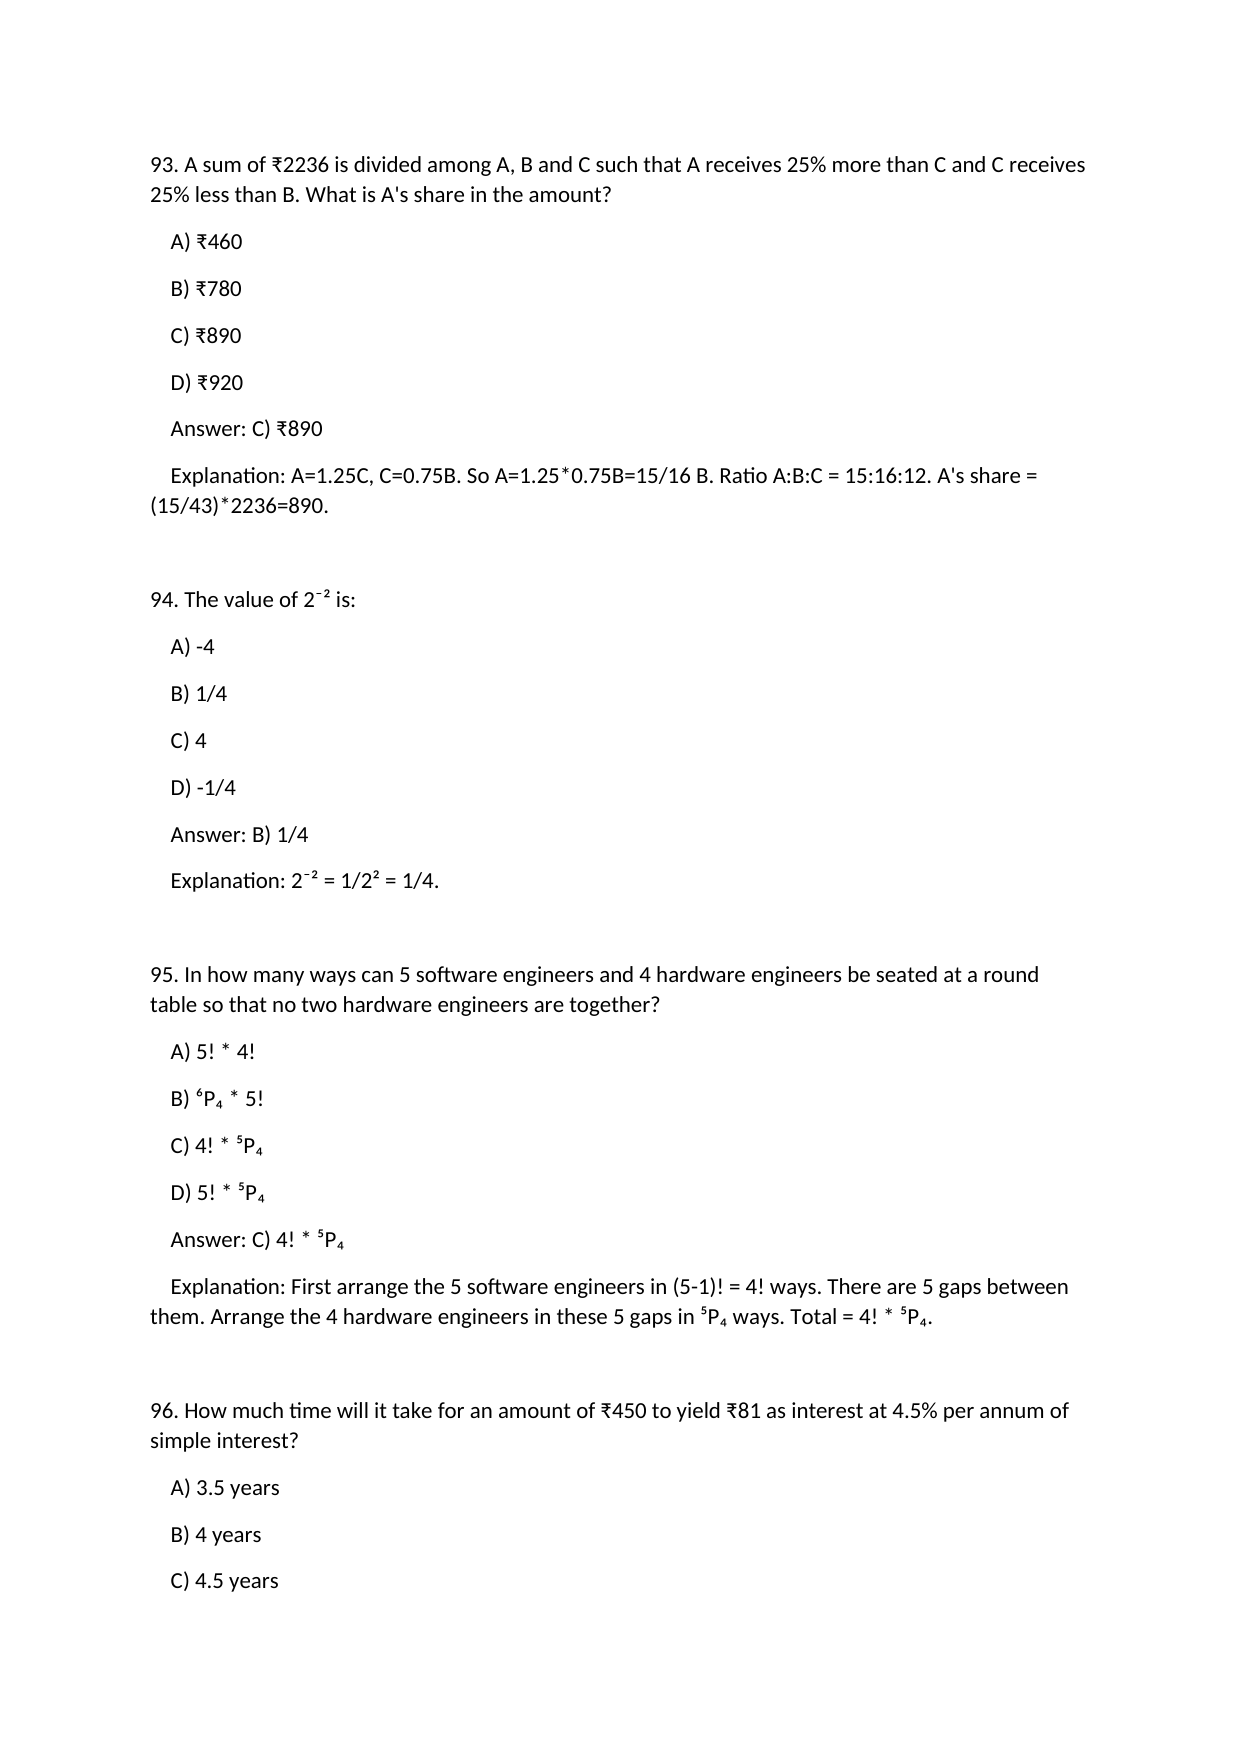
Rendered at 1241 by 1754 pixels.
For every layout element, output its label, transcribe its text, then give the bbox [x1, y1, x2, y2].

text B) ₹780 [150, 274, 1090, 302]
text Answer: C) 4! * ⁵P₄ [150, 1225, 1090, 1253]
text 94. The value of 2⁻² is: [150, 585, 1090, 613]
text A) -4 [150, 632, 1090, 660]
text 96. How much time will it take for an amount of ₹450 to yield ₹81 as interest at 4.5% per annum of simple interest? [150, 1396, 1090, 1454]
text D) ₹920 [150, 368, 1090, 396]
text A) 3.5 years [150, 1473, 1090, 1501]
text B) 4 years [150, 1520, 1090, 1548]
text Explanation: A=1.25C, C=0.75B. So A=1.25*0.75B=15/16 B. Ratio A:B:C = 15:16:12. A's share = (15/43)*2236=890. [150, 461, 1090, 520]
text 93. A sum of ₹2236 is divided among A, B and C such that A receives 25% more than C and C receives 25% less than B. What is A's share in the amount? [150, 150, 1090, 208]
text Explanation: 2⁻² = 1/2² = 1/4. [150, 867, 1090, 895]
text 95. In how many ways can 5 software engineers and 4 hardware engineers be seated at a round table so that no two hardware engineers are together? [150, 960, 1090, 1019]
text D) 5! * ⁵P₄ [150, 1178, 1090, 1206]
text Explanation: First arrange the 5 software engineers in (5-1)! = 4! ways. There are 5 gaps between them. Arrange the 4 hardware engineers in these 5 gaps in ⁵P₄ ways. Total = 4! * ⁵P₄. [150, 1272, 1090, 1330]
text Answer: B) 1/4 [150, 820, 1090, 848]
text A) 5! * 4! [150, 1037, 1090, 1066]
text B) ⁶P₄ * 5! [150, 1084, 1090, 1112]
text C) 4 [150, 726, 1090, 754]
text C) ₹890 [150, 321, 1090, 349]
text C) 4.5 years [150, 1567, 1090, 1595]
text D) -1/4 [150, 773, 1090, 801]
text B) 1/4 [150, 679, 1090, 707]
text A) ₹460 [150, 227, 1090, 255]
text C) 4! * ⁵P₄ [150, 1131, 1090, 1159]
text Answer: C) ₹890 [150, 414, 1090, 443]
